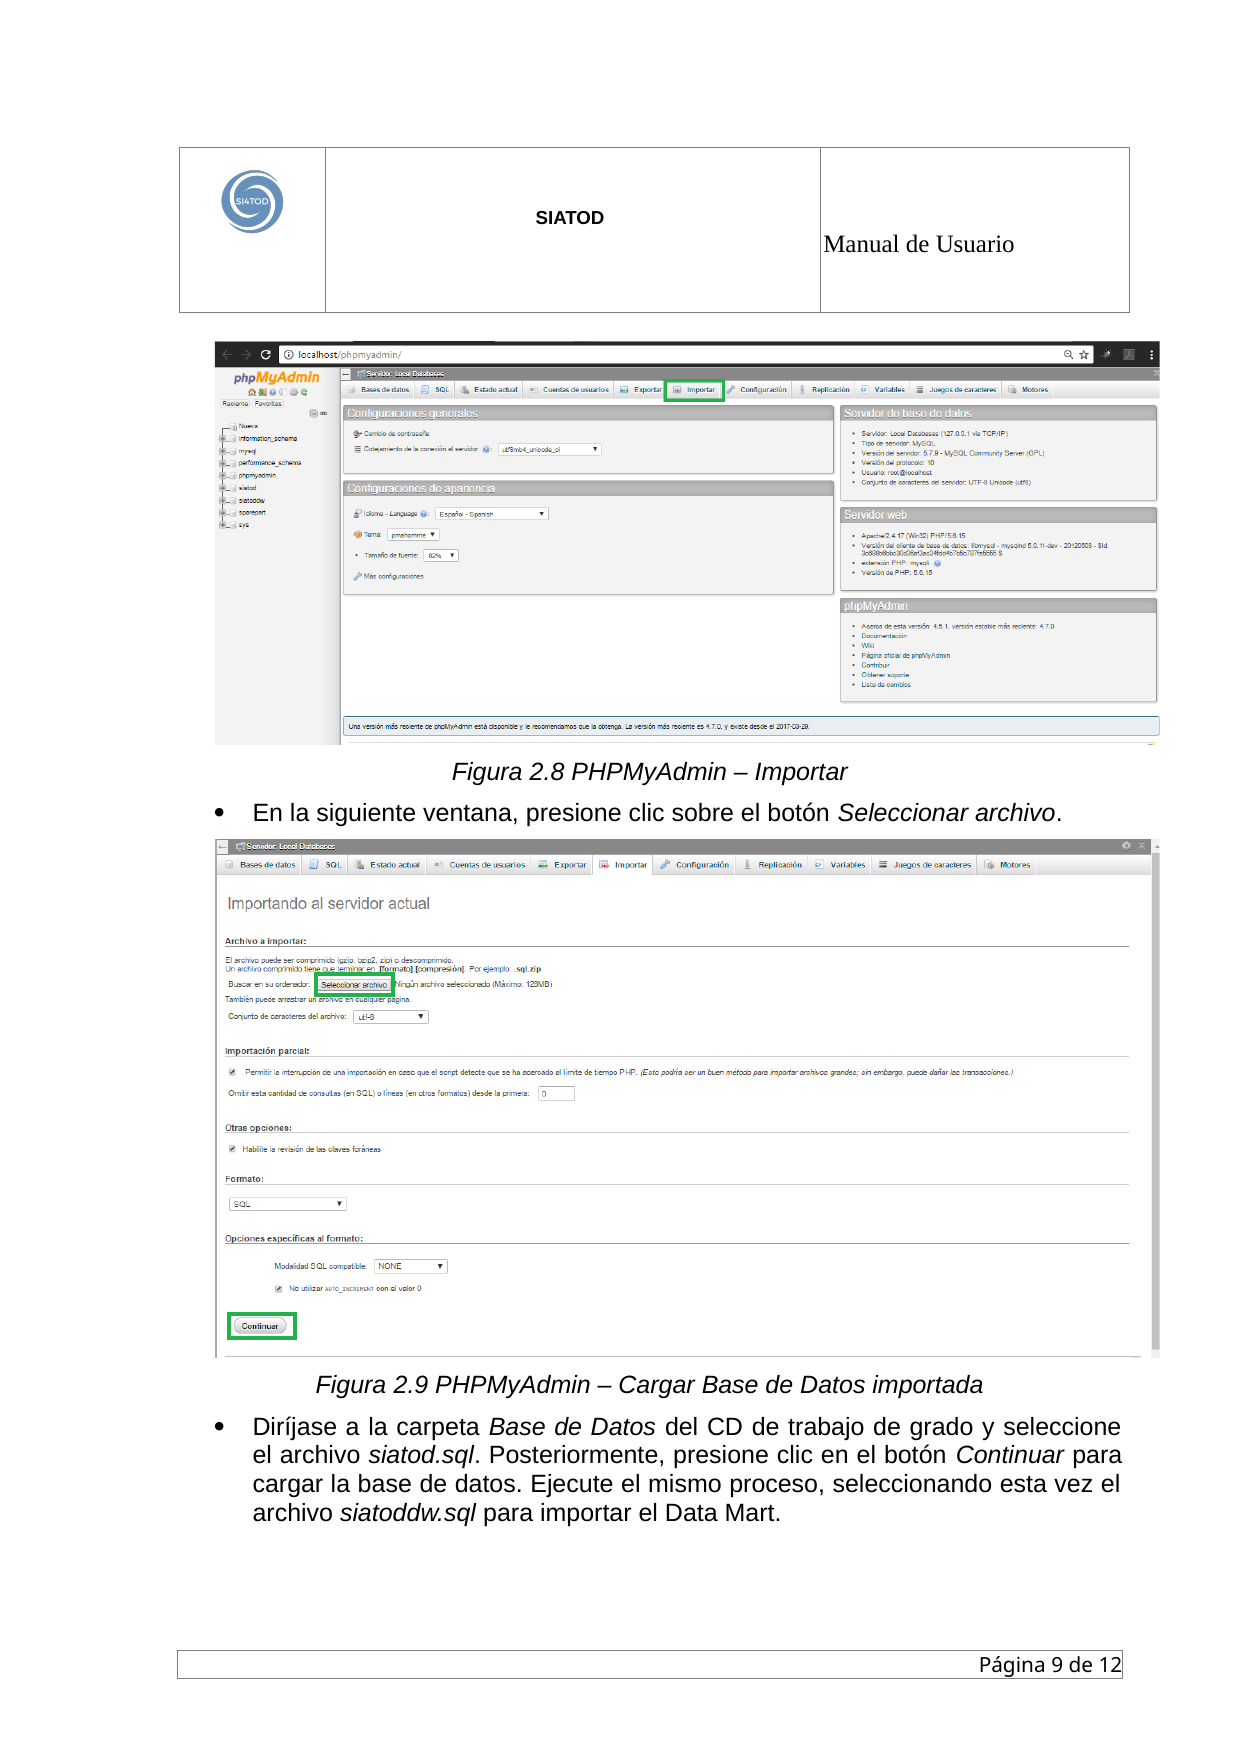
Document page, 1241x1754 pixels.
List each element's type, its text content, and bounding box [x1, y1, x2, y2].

list Diríjase a la carpeta Base de Datos del CD de trabajo de grado y seleccione el archivo siatod.sql. Posteriormente, presione clic en el botón Continuar para cargar la base de datos. Ejecute el mismo proceso, seleccionando esta vez el archivo siatoddw.sql para importar el Data Mart. [215, 1411, 1122, 1527]
list En la siguiente ventana, presione clic sobre el botón Seleccionar archivo. [215, 798, 1122, 827]
picture [214, 839, 1160, 1358]
picture [202, 150, 303, 250]
picture [214, 341, 1160, 745]
